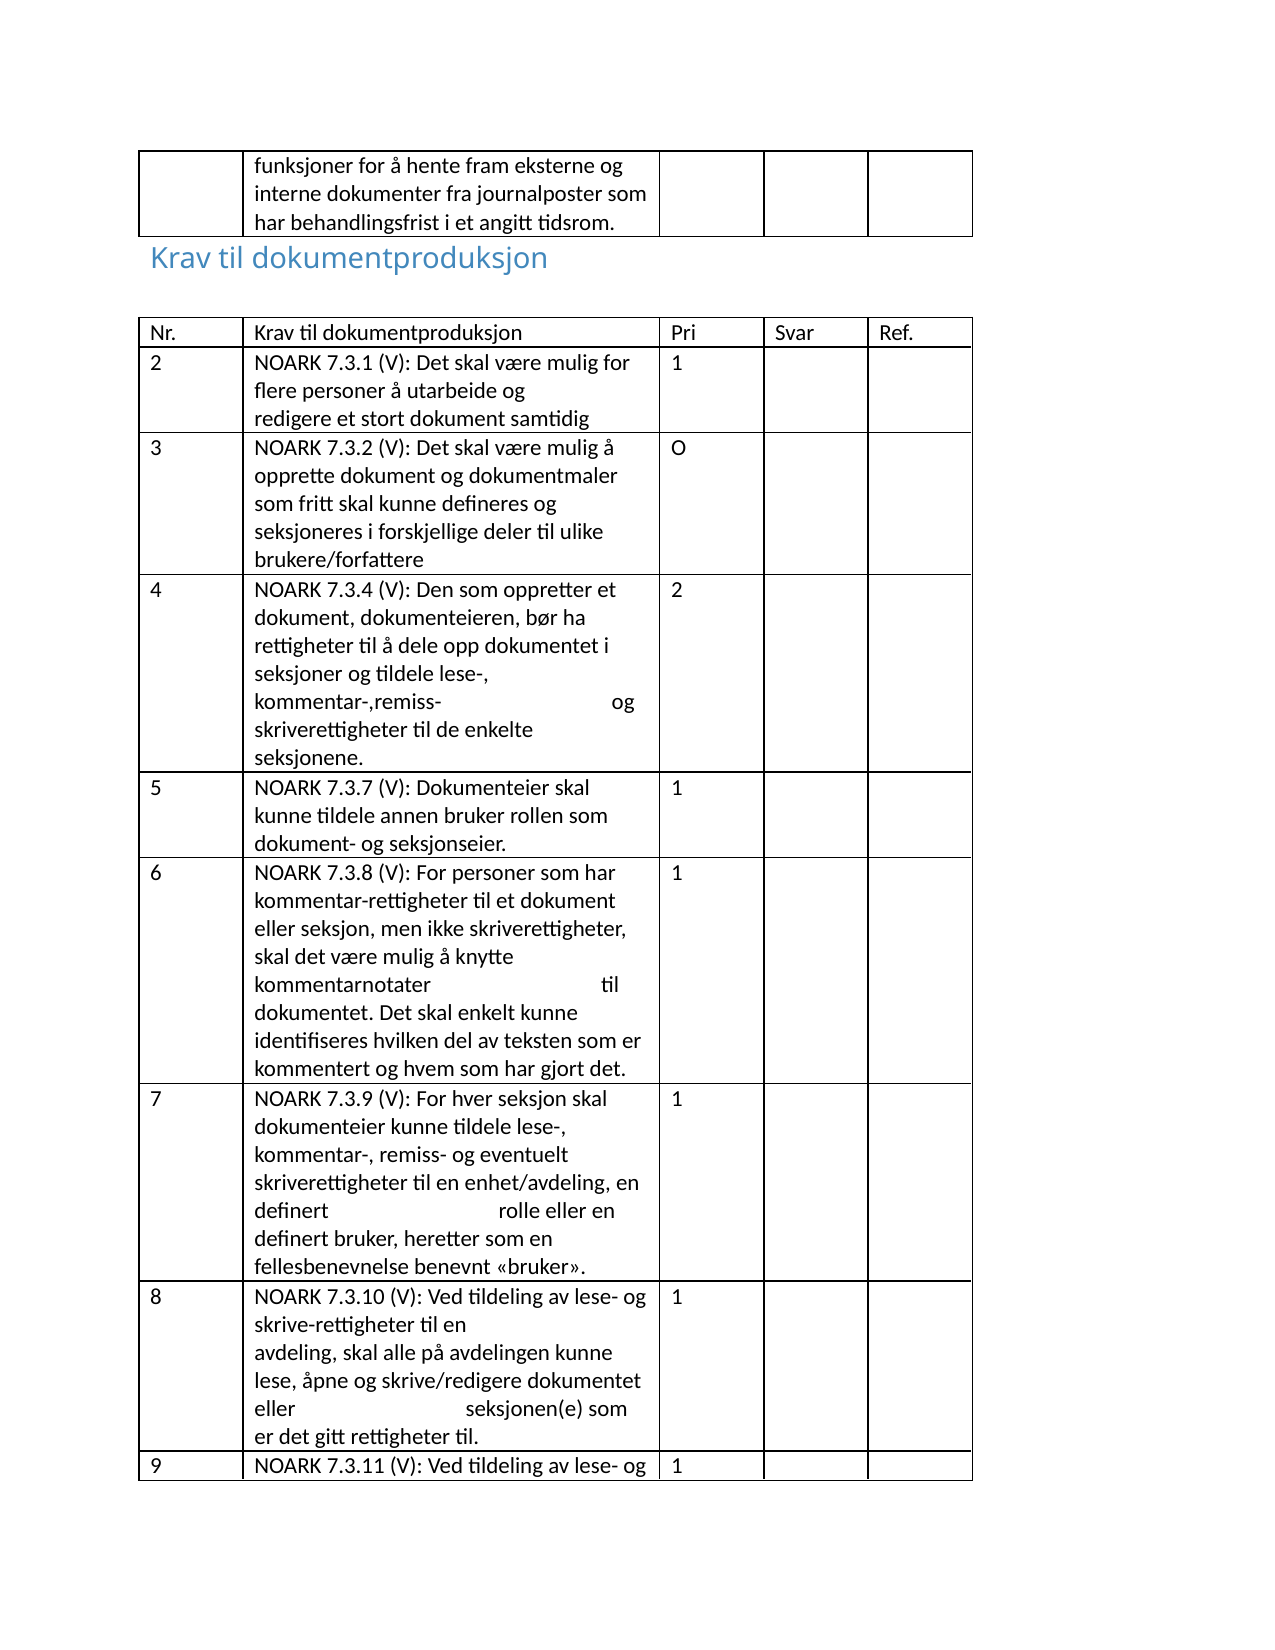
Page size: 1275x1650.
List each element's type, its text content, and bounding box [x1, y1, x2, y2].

table_cell NOARK 7.3.8 (V): For personer som har kommentar-rettigheter til et dokument eller seksjon, men ikke skriverettigheter, skal det være mulig å knytte kommentarnotater til dokumentet. Det skal enkelt kunne identifiseres hvilken del av teksten som er kommentert og hvem som har gjort det. [244, 858, 659, 1082]
table_cell [869, 152, 972, 236]
table_cell [765, 1084, 867, 1280]
table_cell NOARK 7.3.9 (V): For hver seksjon skal dokumenteier kunne tildele lese-, kommentar-, remiss- og eventuelt skriverettigheter til en enhet/avdeling, en definert rolle eller en definert bruker, heretter som en fellesbenevnelse benevnt «bruker». [244, 1084, 659, 1280]
table_cell 9 [140, 1452, 242, 1479]
table_cell [869, 574, 972, 771]
table_cell NOARK 7.3.7 (V): Dokumenteier skal kunne tildele annen bruker rollen som dokument- og seksjonseier. [244, 773, 659, 857]
table_cell 1 [660, 773, 763, 857]
table_cell 2 [140, 152, 242, 236]
table_header Pri [660, 318, 763, 346]
table_cell 8 [140, 1282, 242, 1450]
table_cell [765, 1452, 867, 1479]
table_cell [869, 1450, 972, 1479]
table_cell [765, 433, 867, 573]
table_cell [765, 858, 867, 1082]
table_cell [869, 432, 972, 573]
table_cell [765, 773, 867, 857]
table_cell O [660, 433, 763, 573]
table_cell 2 [140, 348, 242, 432]
table_cell [869, 771, 972, 857]
table_header Krav til dokumentproduksjon [244, 318, 659, 346]
table_cell 3 [140, 433, 242, 573]
table_cell NOARK 7.3.4 (V): Den som oppretter et dokument, dokumenteieren, bør ha rettigheter til å dele opp dokumentet i seksjoner og tildele lese-, kommentar-,remiss- og skriverettigheter til de enkelte seksjonene. [244, 575, 659, 771]
table_cell [765, 1282, 867, 1450]
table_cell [244, 152, 659, 236]
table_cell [244, 1452, 659, 1479]
subtitle Krav til dokumentproduksjon [150, 237, 1125, 317]
table_cell 1 [660, 152, 763, 236]
table_cell 4 [140, 575, 242, 771]
table_header Ref. [869, 318, 972, 346]
table_cell 6 [140, 858, 242, 1082]
table_cell [869, 1083, 972, 1280]
table_cell 1 [660, 1452, 763, 1479]
table_cell 5 [140, 773, 242, 857]
table_cell 1 [660, 1282, 763, 1450]
table_cell [765, 575, 867, 771]
table_cell 1 [660, 858, 763, 1082]
table_cell NOARK 7.3.10 (V): Ved tildeling av lese- og skrive-rettigheter til en avdeling, skal alle på avdelingen kunne lese, åpne og skrive/redigere dokumentet eller seksjonen(e) som er det gitt rettigheter til. [244, 1282, 659, 1450]
table_cell 2 [660, 575, 763, 771]
table_cell NOARK 7.3.2 (V): Det skal være mulig å opprette dokument og dokumentmaler som fritt skal kunne defineres og seksjoneres i forskjellige deler til ulike brukere/forfattere [244, 433, 659, 573]
table_cell [869, 346, 972, 432]
table_cell 7 [140, 1084, 242, 1280]
table_header Nr. [140, 318, 242, 346]
table_header Svar [765, 318, 867, 346]
table_cell NOARK 7.3.1 (V): Det skal være mulig for flere personer å utarbeide og redigere et stort dokument samtidig [244, 348, 659, 432]
table_cell 1 [660, 348, 763, 432]
table_cell [869, 857, 972, 1082]
table_cell [869, 1280, 972, 1450]
table_cell [765, 348, 867, 432]
table_cell [765, 152, 867, 236]
table_cell 1 [660, 1084, 763, 1280]
